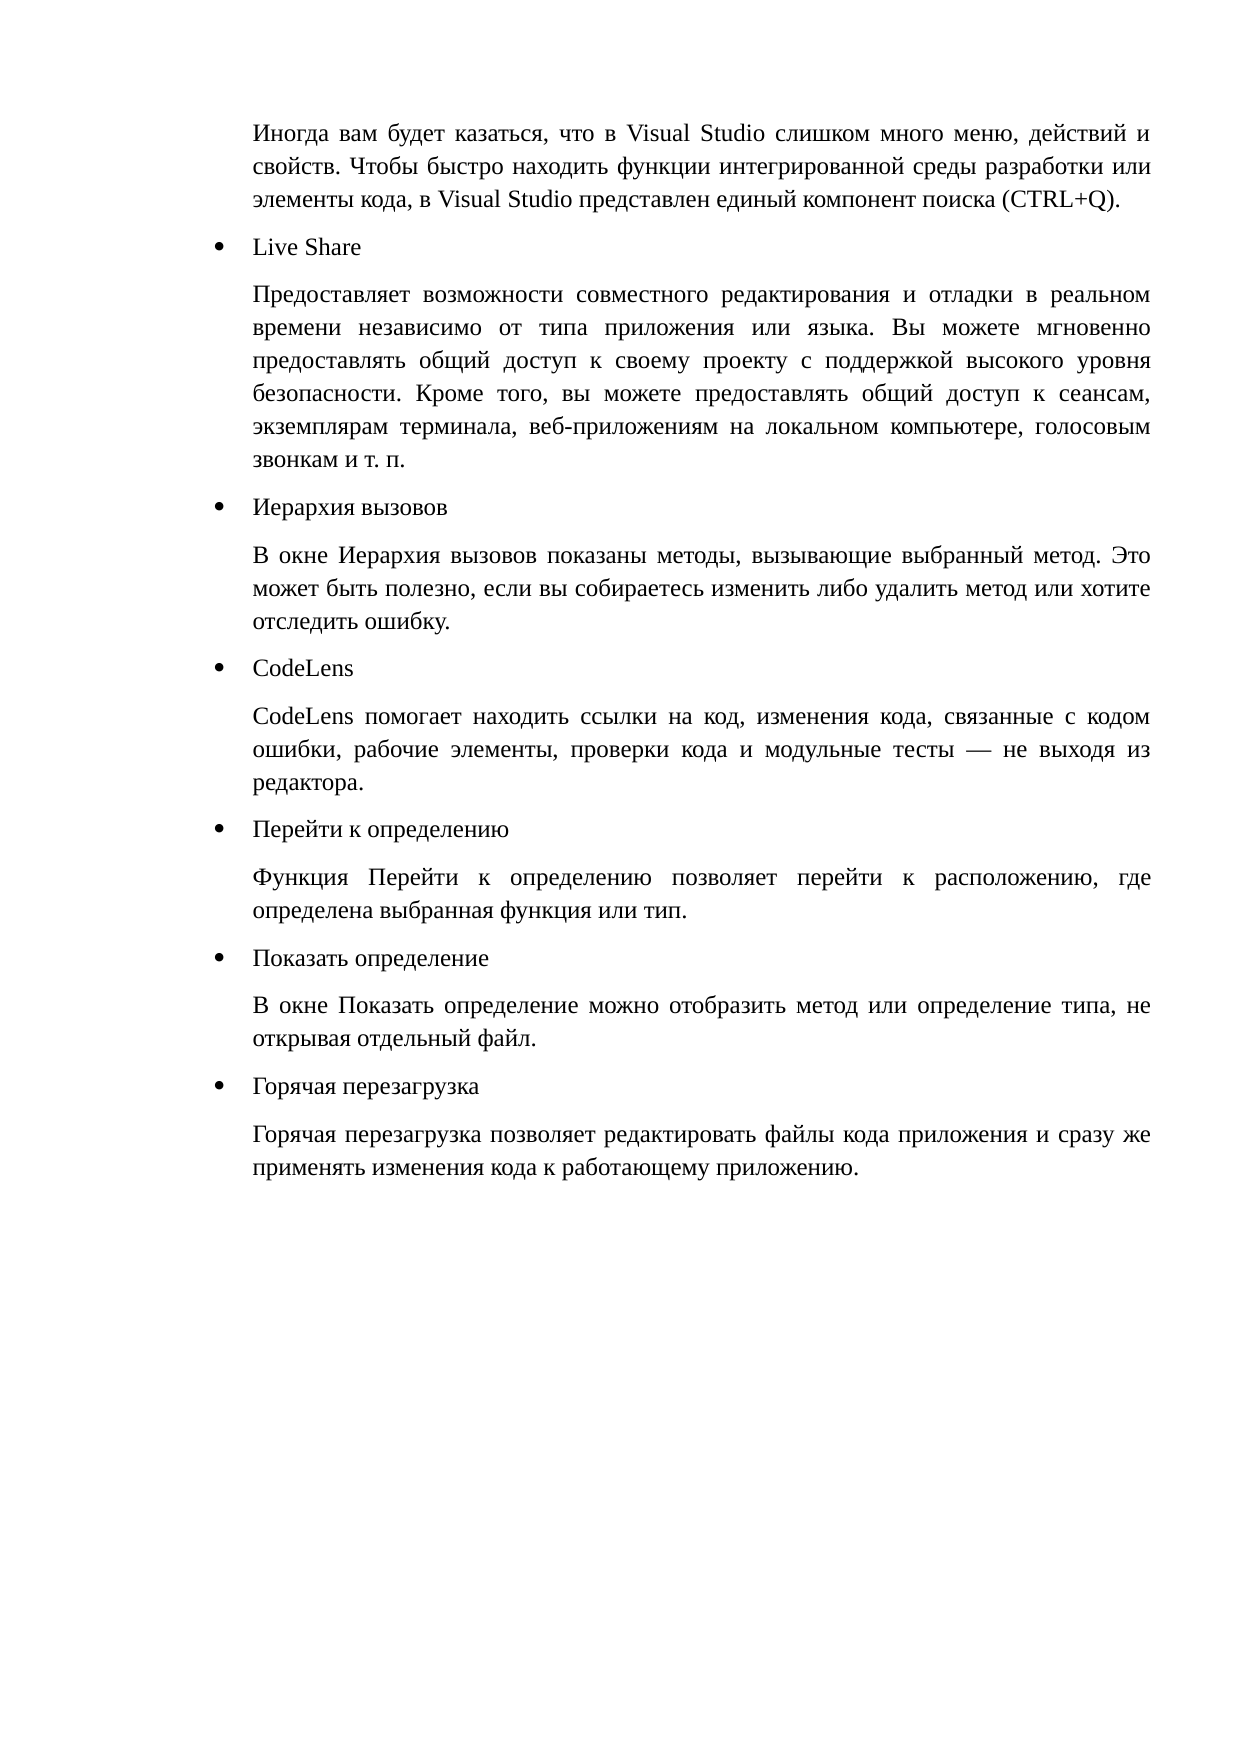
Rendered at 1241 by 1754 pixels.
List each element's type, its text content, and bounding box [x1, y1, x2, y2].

list В окне Иерархия вызовов показаны методы, вызывающие выбранный метод. Это может быть полезно, если вы собираетесь изменить либо удалить метод или хотите отследить ошибку. [252, 540, 1152, 634]
list Горячая перезагрузка [215, 1071, 1152, 1100]
list Предоставляет возможности совместного редактирования и отладки в реальном времени независимо от типа приложения или языка. Вы можете мгновенно предоставлять общий доступ к своему проекту с поддержкой высокого уровня безопасности. Кроме того, вы можете предоставлять общий доступ к сеансам, экземплярам терминала, веб-приложениям на локальном компьютере, голосовым звонкам и т. п. [252, 279, 1152, 473]
list Функция Перейти к определению позволяет перейти к расположению, где определена выбранная функция или тип. [252, 862, 1152, 924]
list Горячая перезагрузка позволяет редактировать файлы кода приложения и сразу же применять изменения кода к работающему приложению. [252, 1119, 1152, 1180]
list Иногда вам будет казаться, что в Visual Studio слишком много меню, действий и свойств. Чтобы быстро находить функции интегрированной среды разработки или элементы кода, в Visual Studio представлен единый компонент поиска (CTRL+Q). [252, 118, 1152, 213]
list CodeLens [215, 653, 1152, 682]
list Иерархия вызовов [215, 492, 1152, 521]
list Перейти к определению [215, 814, 1152, 843]
list Live Share [215, 232, 1152, 261]
list CodeLens помогает находить ссылки на код, изменения кода, связанные с кодом ошибки, рабочие элементы, проверки кода и модульные тесты — не выходя из редактора. [252, 701, 1152, 796]
list Показать определение [215, 943, 1152, 972]
list В окне Показать определение можно отобразить метод или определение типа, не открывая отдельный файл. [252, 990, 1152, 1052]
